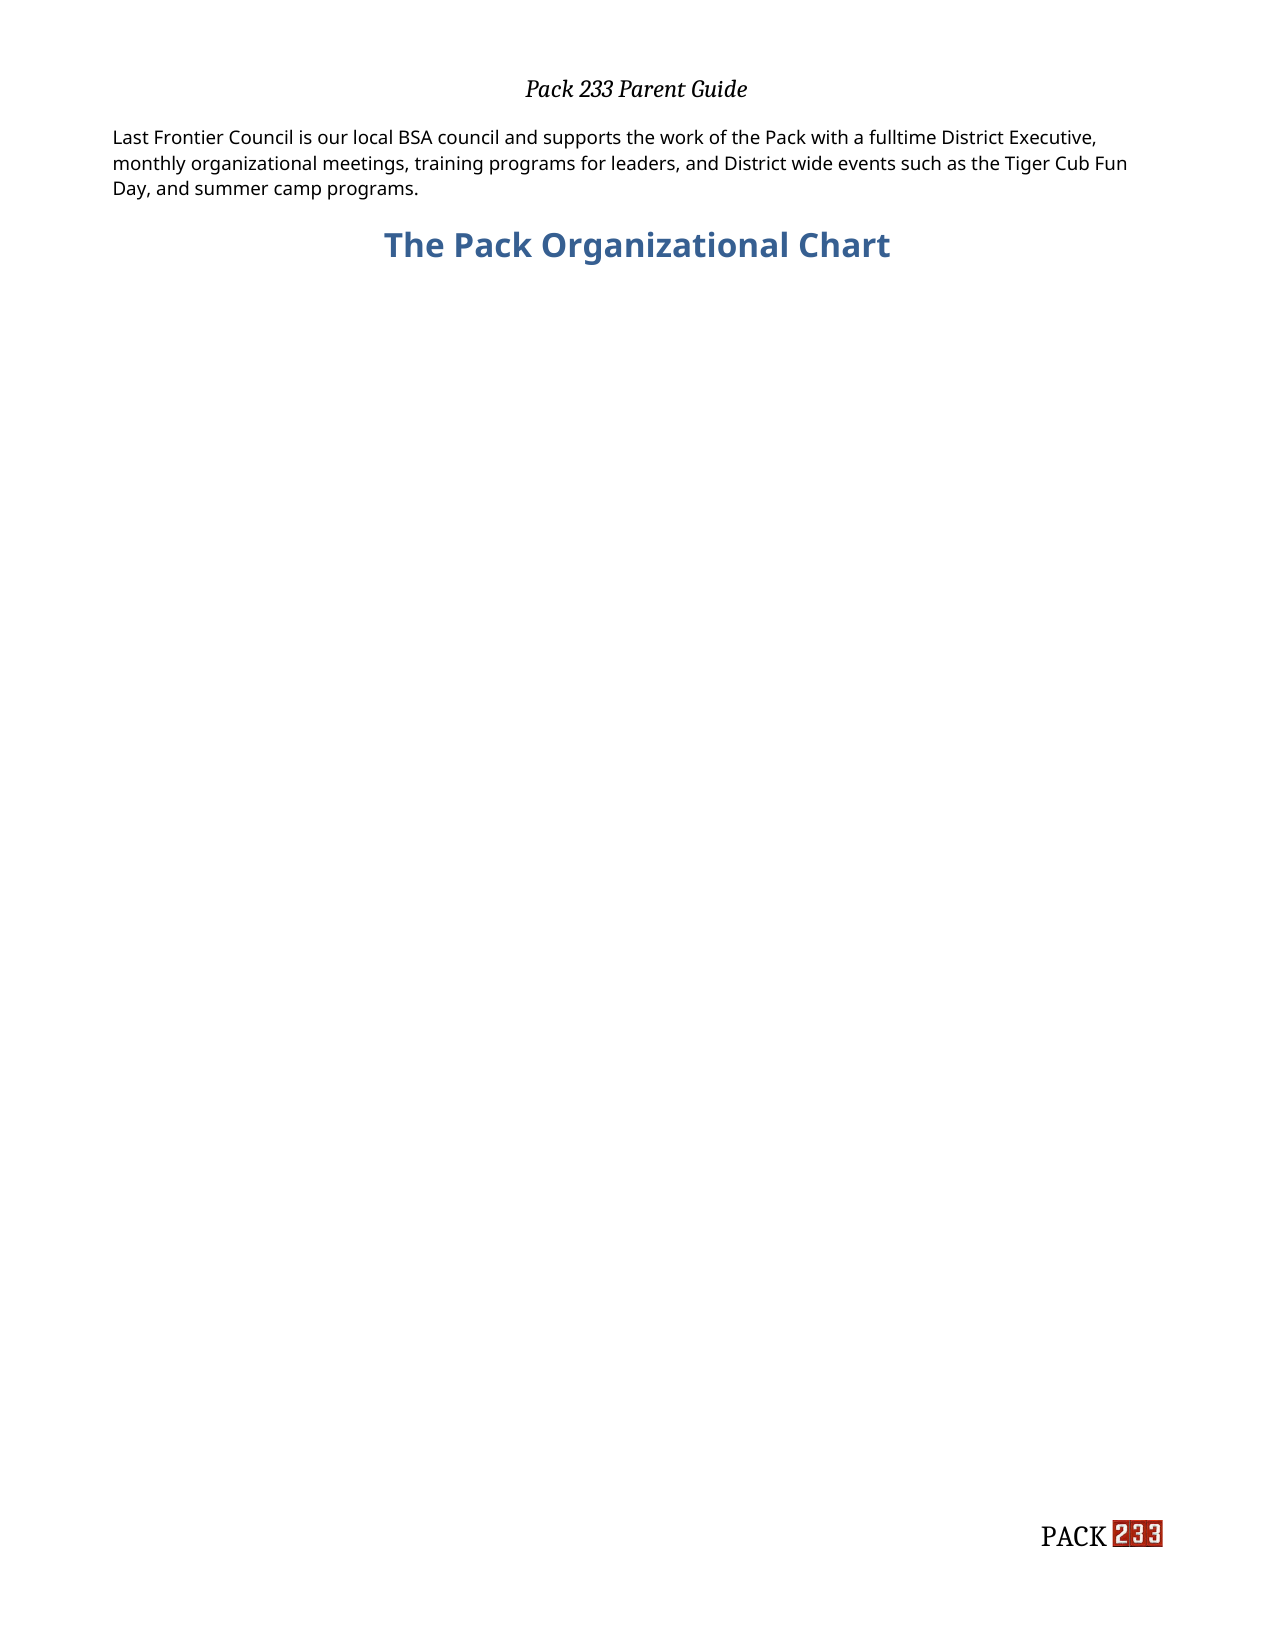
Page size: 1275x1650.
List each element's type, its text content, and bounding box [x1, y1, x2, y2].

text Last Frontier Council is our local BSA council and supports the work of the Pack with a fulltime District Executive, monthly organizational meetings, training programs for leaders, and District wide events such as the Tiger Cub Fun Day, and summer camp programs. [112, 124, 1162, 201]
picture [1112, 1520, 1163, 1547]
text The Pack Organizational Chart [112, 222, 1162, 267]
